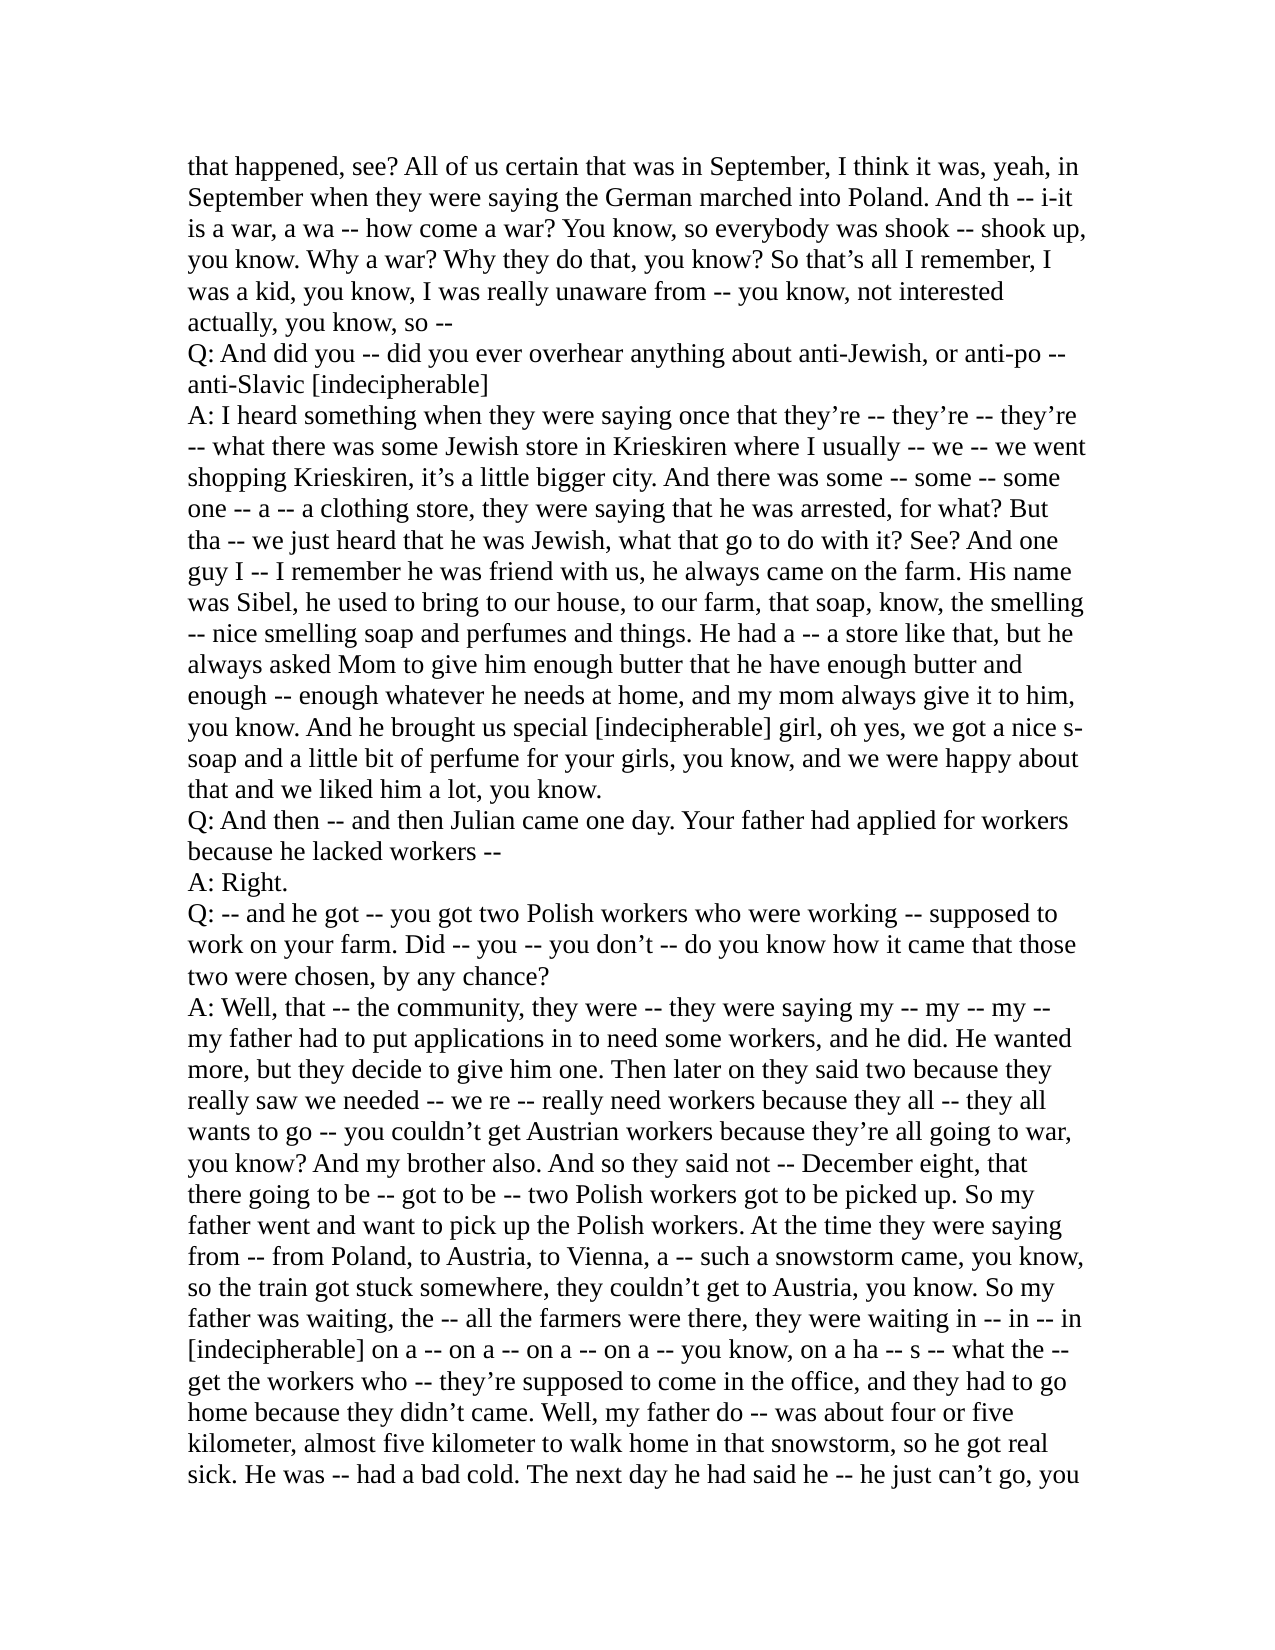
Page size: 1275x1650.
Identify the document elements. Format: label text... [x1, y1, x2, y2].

text Q: And then -- and then Julian came one day. Your father had applied for workers because he lacked workers -- [187, 897, 1087, 960]
text A: I heard something when they were saying once that they’re -- they’re -- they’re -- what there was some Jewish store in Krieskiren where I usually -- we -- we went shopping Krieskiren, it’s a little bigger city. And there was some -- some -- some one -- a -- a clothing store, they were saying that he was arrested, for what? But tha -- we just heard that he was Jewish, what that go to do with it? See? And one guy I -- I remember he was friend with us, he always came on the farm. His name was Sibel, he used to bring to our house, to our farm, that soap, know, the smelling -- nice smelling soap and perfumes and things. He had a -- a store like that, but he always asked Mom to give him enough butter that he have enough butter and enough -- enough whatever he needs at home, and my mom always give it to him, you know. And he brought us special [indecipherable] girl, oh yes, we got a nice s-soap and a little bit of perfume for your girls, you know, and we were happy about that and we liked him a lot, you know. [187, 493, 1087, 897]
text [187, 150, 1087, 212]
text Q: -- and he got -- you got two Polish workers who were working -- supposed to work on your farm. Did -- you -- you don’t -- do you know how it came that those two were chosen, by any chance? [187, 991, 1087, 1084]
text A: Well, a -- everybody felt very bad about that war, why -- why something like that happened, see? All of us certain that was in September, I think it was, yeah, in September when they were saying the German marched into Poland. And th -- i-it is a war, a wa -- how come a war? You know, so everybody was shook -- shook up, you know. Why a war? Why they do that, you know? So that’s all I remember, I was a kid, you know, I was really unaware from -- you know, not interested actually, you know, so -- [187, 212, 1087, 430]
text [187, 1084, 1087, 1489]
text Q: And did you -- did you ever overhear anything about anti-Jewish, or anti-po -- anti-Slavic [indecipherable] [187, 430, 1087, 493]
text A: Right. [187, 960, 1087, 991]
